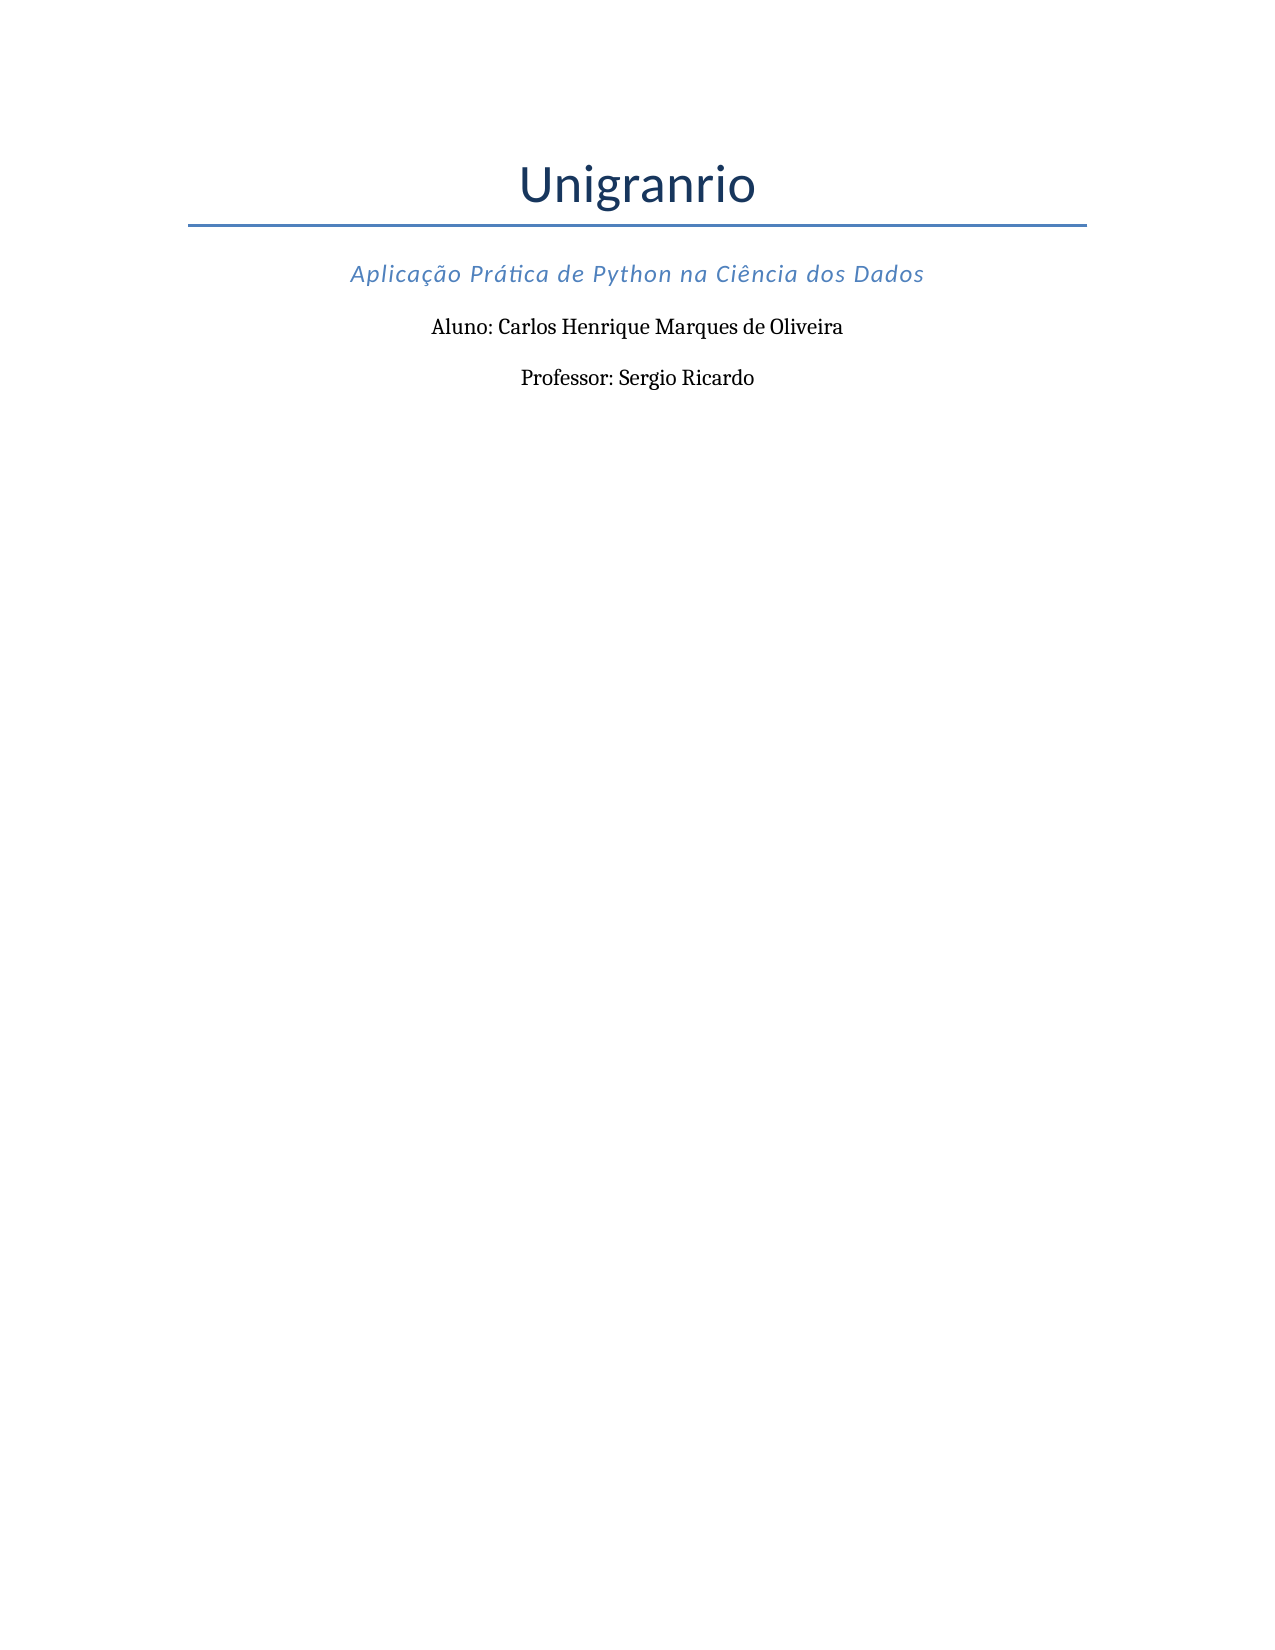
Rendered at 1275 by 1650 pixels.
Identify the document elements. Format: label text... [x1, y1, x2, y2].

subtitle Aplicação Prática de Python na Ciência dos Dados [187, 258, 1087, 288]
title Unigranrio [187, 150, 1087, 227]
text Professor: Sergio Ricardo [187, 365, 1087, 391]
text Aluno: Carlos Henrique Marques de Oliveira [187, 314, 1087, 340]
